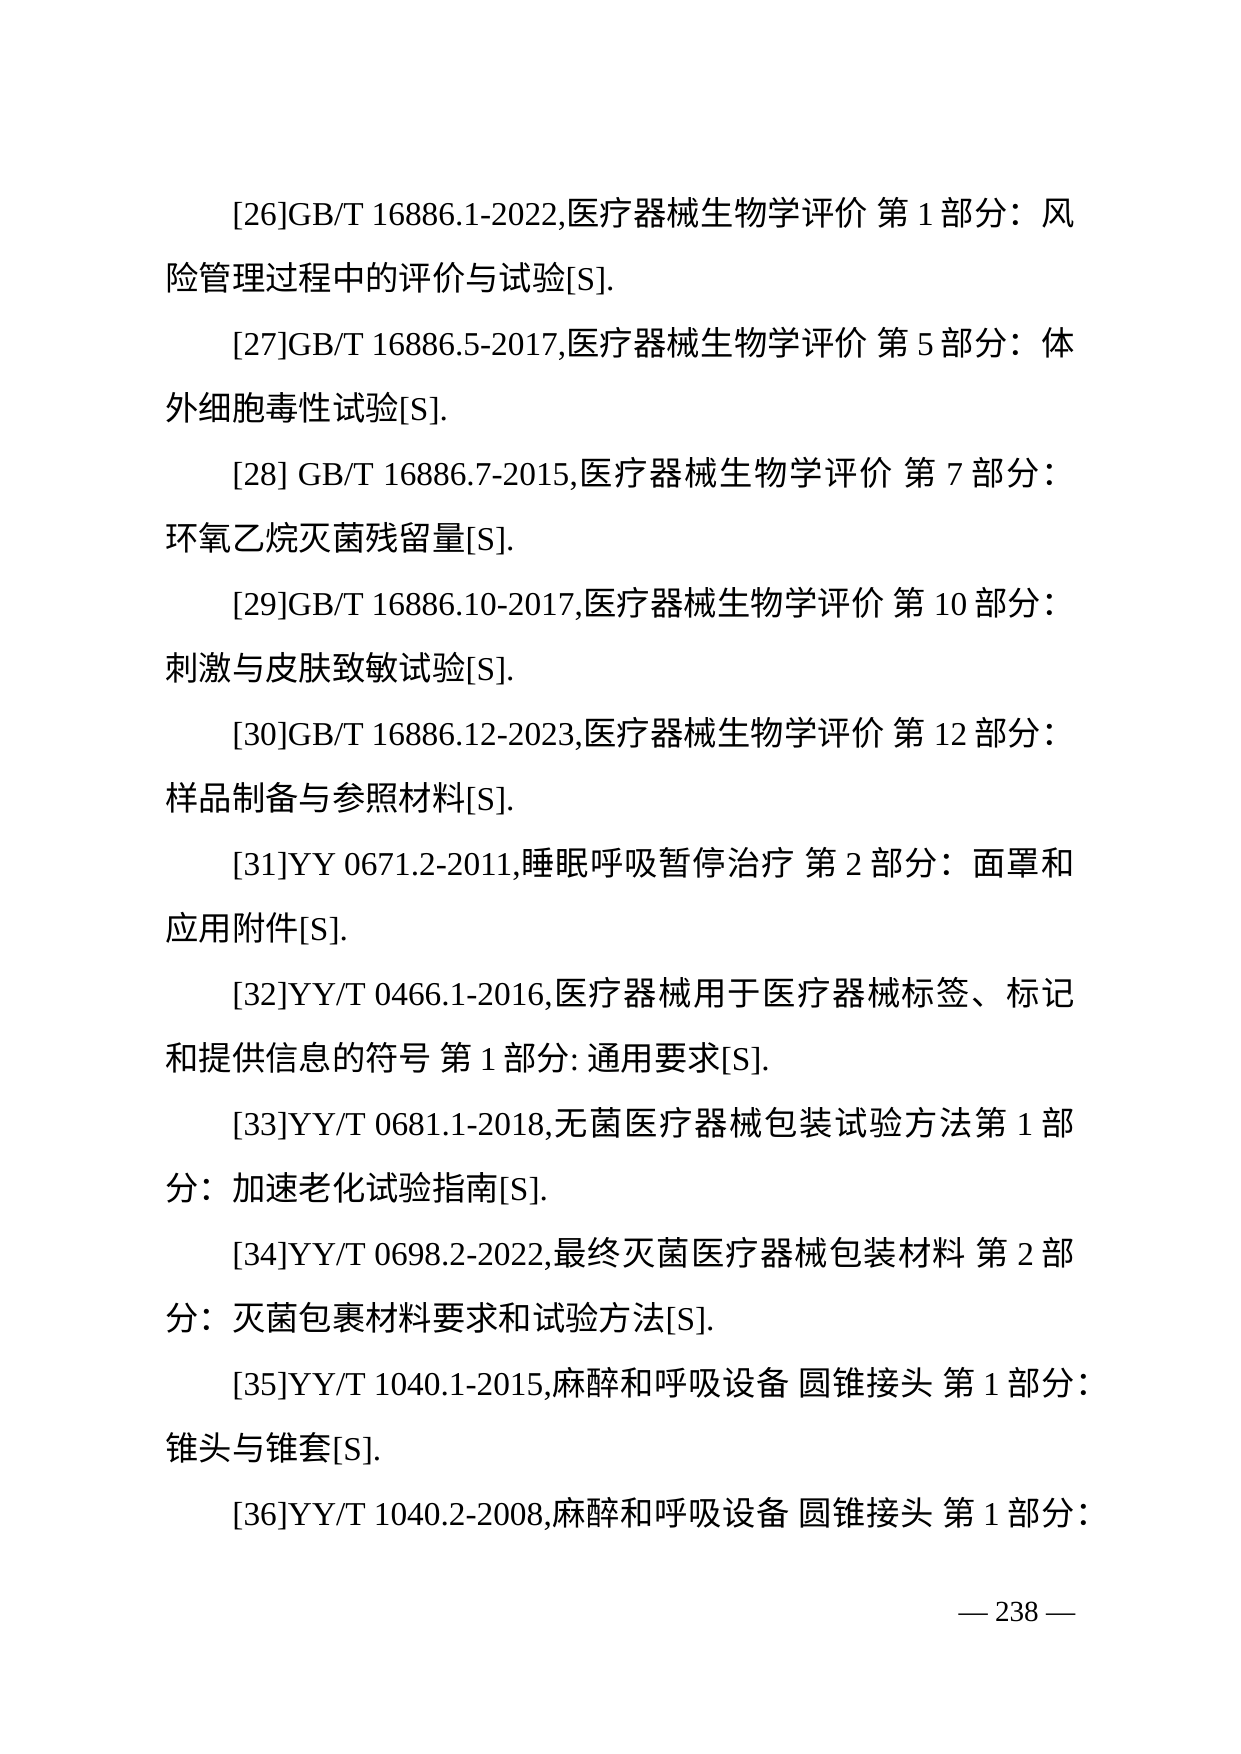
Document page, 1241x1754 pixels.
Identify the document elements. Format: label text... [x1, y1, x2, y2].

text [27]GB/T 16886.5-2017,医疗器械生物学评价 第5部分：体外细胞毒性试验[S]. [165, 308, 1075, 438]
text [165, 1478, 1075, 1543]
text [26]GB/T 16886.1-2022,医疗器械生物学评价 第1部分：风险管理过程中的评价与试验[S]. [165, 178, 1075, 308]
text [35]YY/T 1040.1-2015,麻醉和呼吸设备 圆锥接头 第1部分：锥头与锥套[S]. [165, 1348, 1075, 1478]
text [30]GB/T 16886.12-2023,医疗器械生物学评价 第12部分：样品制备与参照材料[S]. [165, 698, 1075, 828]
text [32]YY/T 0466.1-2016,医疗器械用于医疗器械标签、标记和提供信息的符号 第1部分: 通用要求[S]. [165, 958, 1075, 1088]
text [33]YY/T 0681.1-2018,无菌医疗器械包装试验方法第1部分：加速老化试验指南[S]. [165, 1088, 1075, 1218]
text [28] GB/T 16886.7-2015,医疗器械生物学评价 第7部分：环氧乙烷灭菌残留量[S]. [165, 438, 1075, 568]
text [34]YY/T 0698.2-2022,最终灭菌医疗器械包装材料 第2部分：灭菌包裹材料要求和试验方法[S]. [165, 1218, 1075, 1348]
text [31]YY 0671.2-2011,睡眠呼吸暂停治疗 第2部分：面罩和应用附件[S]. [165, 828, 1075, 958]
text [29]GB/T 16886.10-2017,医疗器械生物学评价 第10部分：刺激与皮肤致敏试验[S]. [165, 568, 1075, 698]
